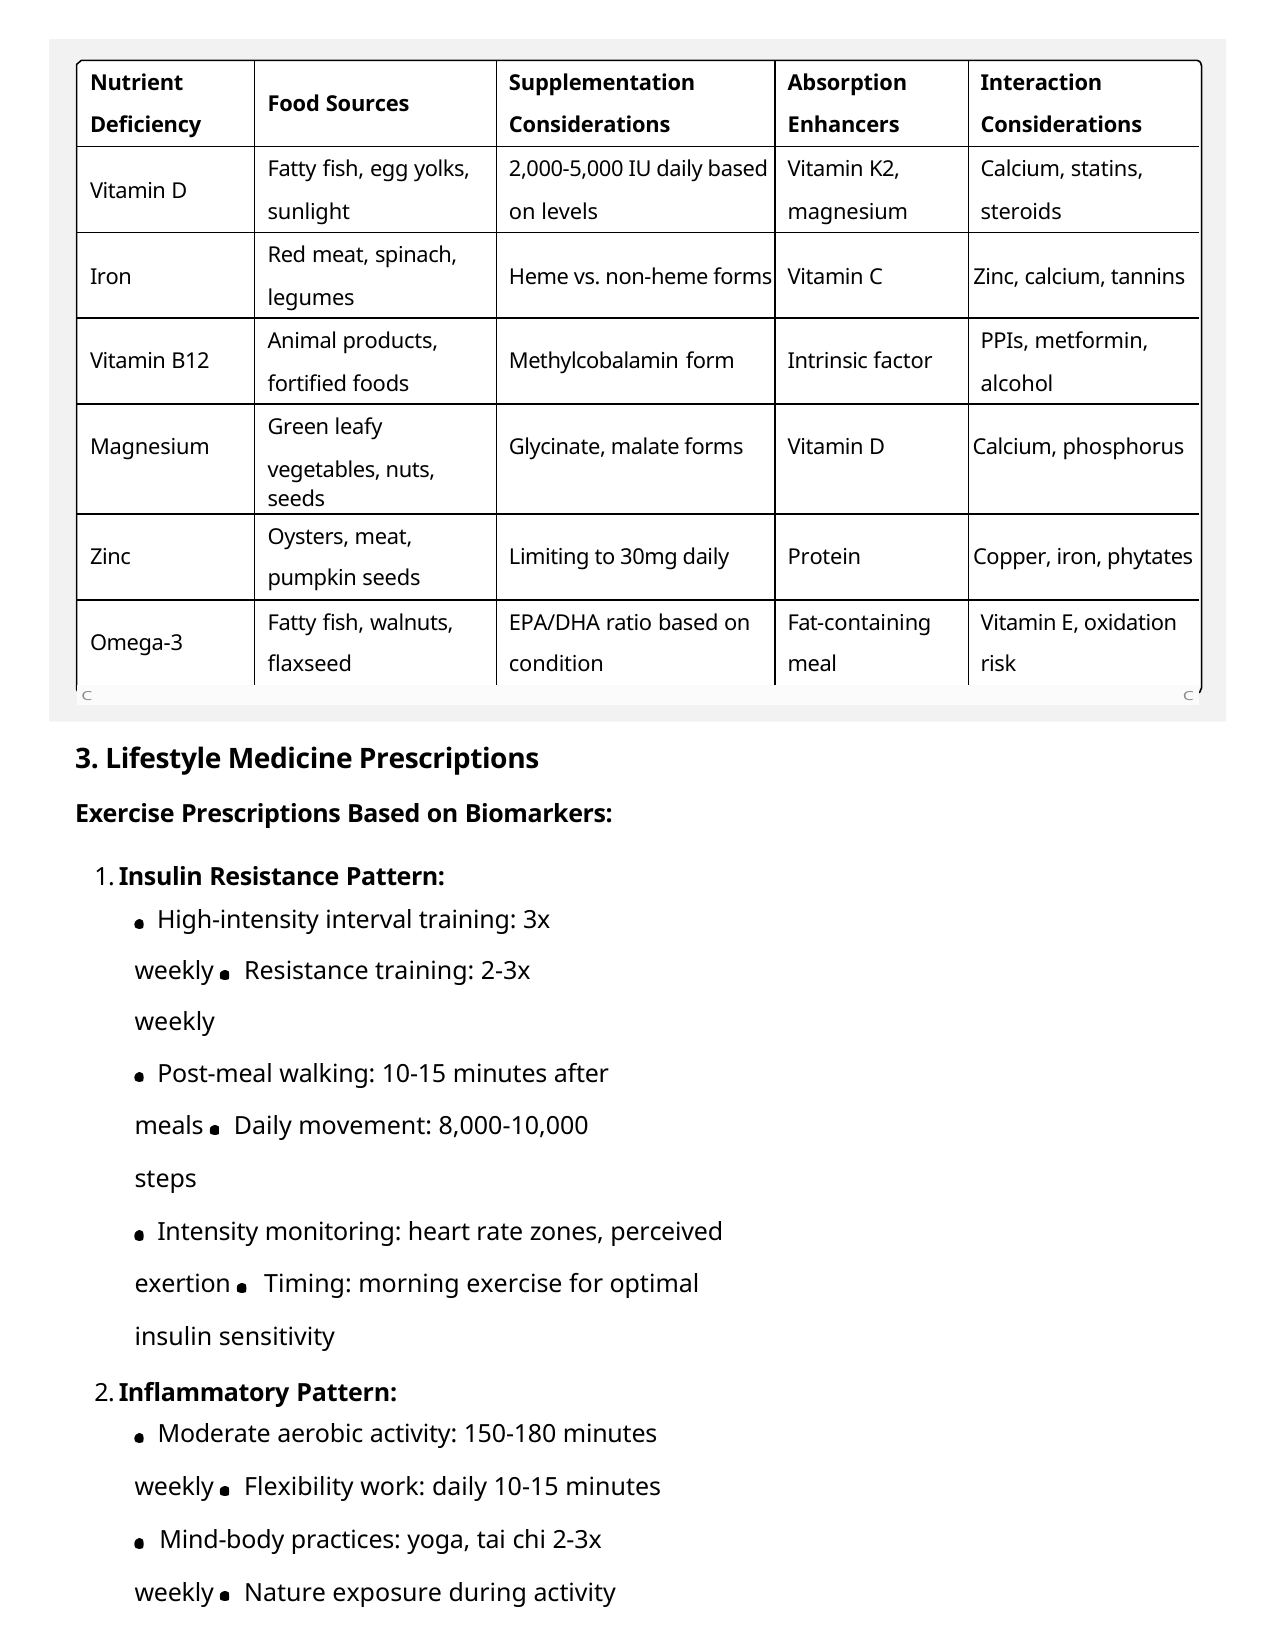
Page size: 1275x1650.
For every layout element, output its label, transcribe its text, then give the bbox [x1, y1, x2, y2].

table_cell Glycinate, malate forms [497, 405, 774, 513]
subtitle Lifestyle Medicine Prescriptions [75, 738, 1200, 776]
table_cell Copper, iron, phytates [969, 515, 1199, 599]
table_cell Vitamin K2, magnesium [776, 147, 968, 231]
table_cell Vitamin D [776, 405, 968, 513]
picture [209, 1125, 219, 1135]
table_header Supplementation Considerations [497, 61, 774, 146]
table_header Interaction Considerations [969, 61, 1199, 146]
table_header Absorption Enhancers [776, 61, 968, 146]
table_cell 2,000-5,000 IU daily based on levels [497, 147, 774, 231]
table_cell EPA/DHA ratio based on condition [497, 601, 774, 685]
table_cell Methylcobalamin form [497, 319, 774, 403]
table_cell Animal products, fortified foods [255, 319, 496, 403]
picture [219, 1591, 230, 1601]
picture [219, 970, 230, 980]
text Post-meal walking: 10-15 minutes after meals Daily movement: 8,000-10,000 steps [134, 1055, 651, 1195]
table_cell Zinc [77, 515, 254, 599]
table_cell Red meat, spinach, legumes [255, 233, 496, 317]
table_header Food Sources [255, 61, 496, 146]
text Intensity monitoring: heart rate zones, perceived exertion Timing: morning exercise for optimal insulin sensitivity [134, 1213, 772, 1353]
table_cell Oysters, meat, pumpkin seeds [255, 515, 496, 599]
table_cell Vitamin C [776, 233, 968, 317]
picture [134, 1433, 144, 1443]
table_cell Calcium, phosphorus [969, 405, 1199, 513]
table_cell PPIs, metformin, alcohol [969, 319, 1199, 403]
table_cell Green leafy vegetables, nuts, seeds [255, 405, 496, 513]
table_cell Fat-containing meal [776, 601, 968, 685]
text Moderate aerobic activity: 150-180 minutes weekly Flexibility work: daily 10-15 minutes [134, 1416, 706, 1503]
table_cell Vitamin D [77, 147, 254, 231]
picture [134, 919, 144, 929]
subtitle Exercise Prescriptions Based on Biomarkers: [75, 796, 1200, 829]
table_cell Heme vs. non-heme forms [497, 233, 774, 317]
list Insulin Resistance Pattern: [94, 859, 1200, 893]
picture [134, 1538, 144, 1549]
text High-intensity interval training: 3x weekly Resistance training: 2-3x weekly [134, 902, 604, 1038]
text Mind-body practices: yoga, tai chi 2-3x weekly Nature exposure during activity [134, 1521, 658, 1608]
table_cell Fatty fish, walnuts, flaxseed [255, 601, 496, 685]
table_cell C C [77, 685, 1199, 705]
picture [134, 1072, 144, 1082]
table_cell Limiting to 30mg daily [497, 515, 774, 599]
subtitle Inflammatory Pattern: [94, 1374, 1200, 1409]
picture [219, 1486, 230, 1496]
picture [236, 1283, 247, 1293]
table_cell Fatty fish, egg yolks, sunlight [255, 147, 496, 231]
table_cell Intrinsic factor [776, 319, 968, 403]
table_cell Protein [776, 515, 968, 599]
table_cell Vitamin B12 [77, 319, 254, 403]
table_cell Magnesium [77, 405, 254, 513]
picture [134, 1230, 144, 1241]
table_header Nutrient Deficiency [77, 61, 254, 146]
table_cell Calcium, statins, steroids [969, 147, 1199, 231]
table_cell Zinc, calcium, tannins [969, 233, 1199, 317]
table_cell Vitamin E, oxidation risk [969, 601, 1199, 685]
table_cell Iron [77, 233, 254, 317]
table_cell Omega-3 [77, 601, 254, 685]
